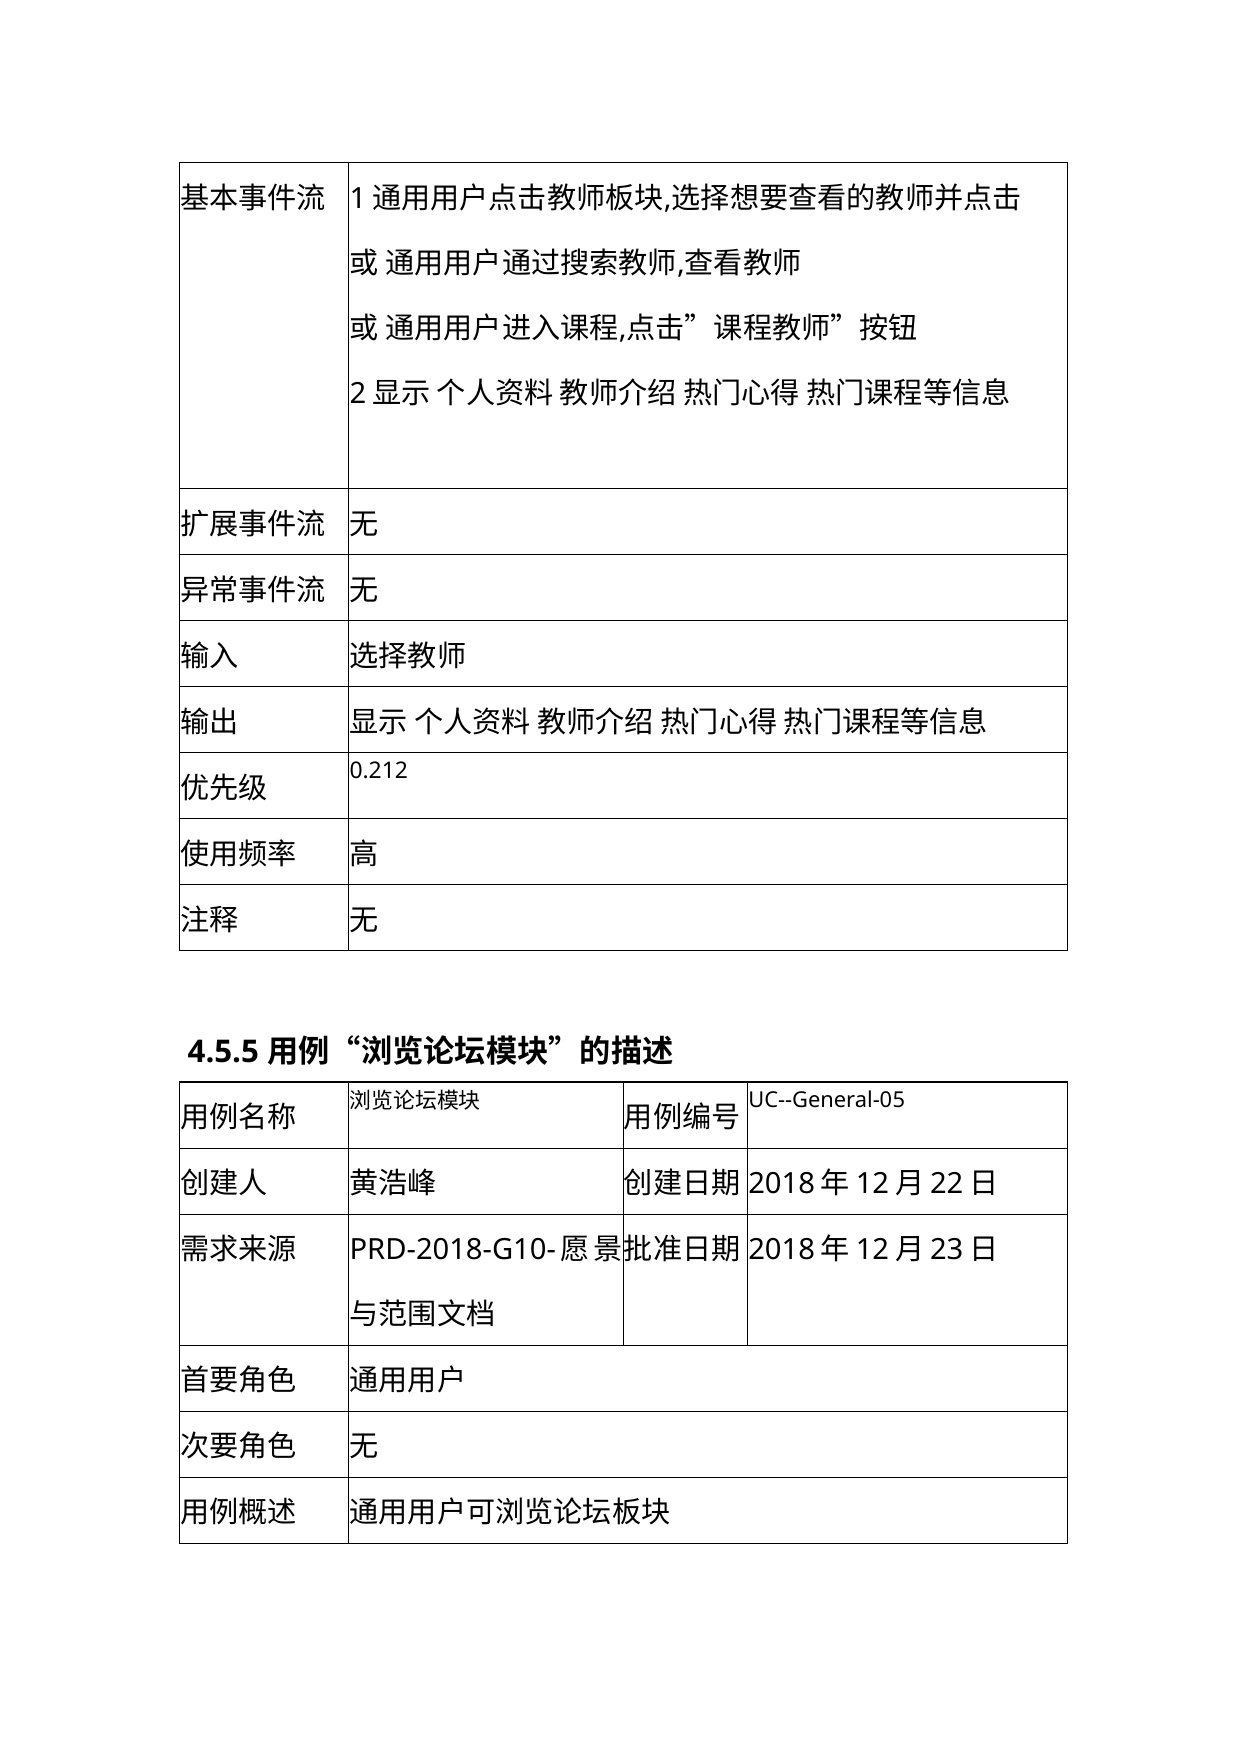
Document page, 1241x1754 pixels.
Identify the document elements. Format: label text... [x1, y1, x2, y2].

table_cell 用例概述 [180, 1478, 348, 1543]
table_cell 扩展事件流 [180, 489, 348, 554]
table_cell 优先级 [180, 753, 348, 818]
table_cell 输入 [180, 621, 348, 686]
table_cell 显示 个人资料 教师介绍 热门心得 热门课程等信息 [349, 687, 1067, 752]
table_cell 创建日期 [624, 1149, 747, 1213]
table_cell PRD-2018-G10-愿景与范围文档 [349, 1215, 623, 1344]
table_cell 1通用用户点击教师板块,选择想要查看的教师并点击 或 通用用户通过搜索教师,查看教师 或 通用用户进入课程,点击”课程教师”按钮 2显示 个人资料 教师介绍 热门心得 热门课程等信息 [349, 163, 1067, 488]
table_cell 高 [349, 819, 1067, 884]
table_cell 无 [349, 885, 1067, 950]
table_cell 输出 [180, 687, 348, 752]
table_cell 选择教师 [349, 621, 1067, 686]
table_header 用例编号 [624, 1083, 747, 1147]
table_header UC--General-05 [748, 1083, 1067, 1147]
subtitle 4.5.5 用例“浏览论坛模块”的描述 [187, 1016, 1053, 1081]
table_cell 通用用户 [349, 1346, 1067, 1411]
table_cell 批准日期 [624, 1215, 747, 1344]
table_cell 黄浩峰 [349, 1149, 623, 1213]
table_cell 使用频率 [180, 819, 348, 884]
table_cell 基本事件流 [180, 163, 348, 488]
table_header 浏览论坛模块 [349, 1083, 623, 1147]
table_header 用例名称 [180, 1083, 348, 1147]
table_cell 异常事件流 [180, 555, 348, 620]
table_cell 无 [349, 555, 1067, 620]
table_cell 创建人 [180, 1149, 348, 1213]
table_cell 次要角色 [180, 1412, 348, 1477]
table_cell 2018年12月23日 [748, 1215, 1067, 1344]
table_cell 注释 [180, 885, 348, 950]
table_cell 2018年12月22日 [748, 1149, 1067, 1213]
table_cell 首要角色 [180, 1346, 348, 1411]
table_cell 通用用户可浏览论坛板块 [349, 1478, 1067, 1543]
table_cell 需求来源 [180, 1215, 348, 1344]
table_cell 0.212 [349, 753, 1067, 818]
table_cell 无 [349, 1412, 1067, 1477]
table_cell 无 [349, 489, 1067, 554]
